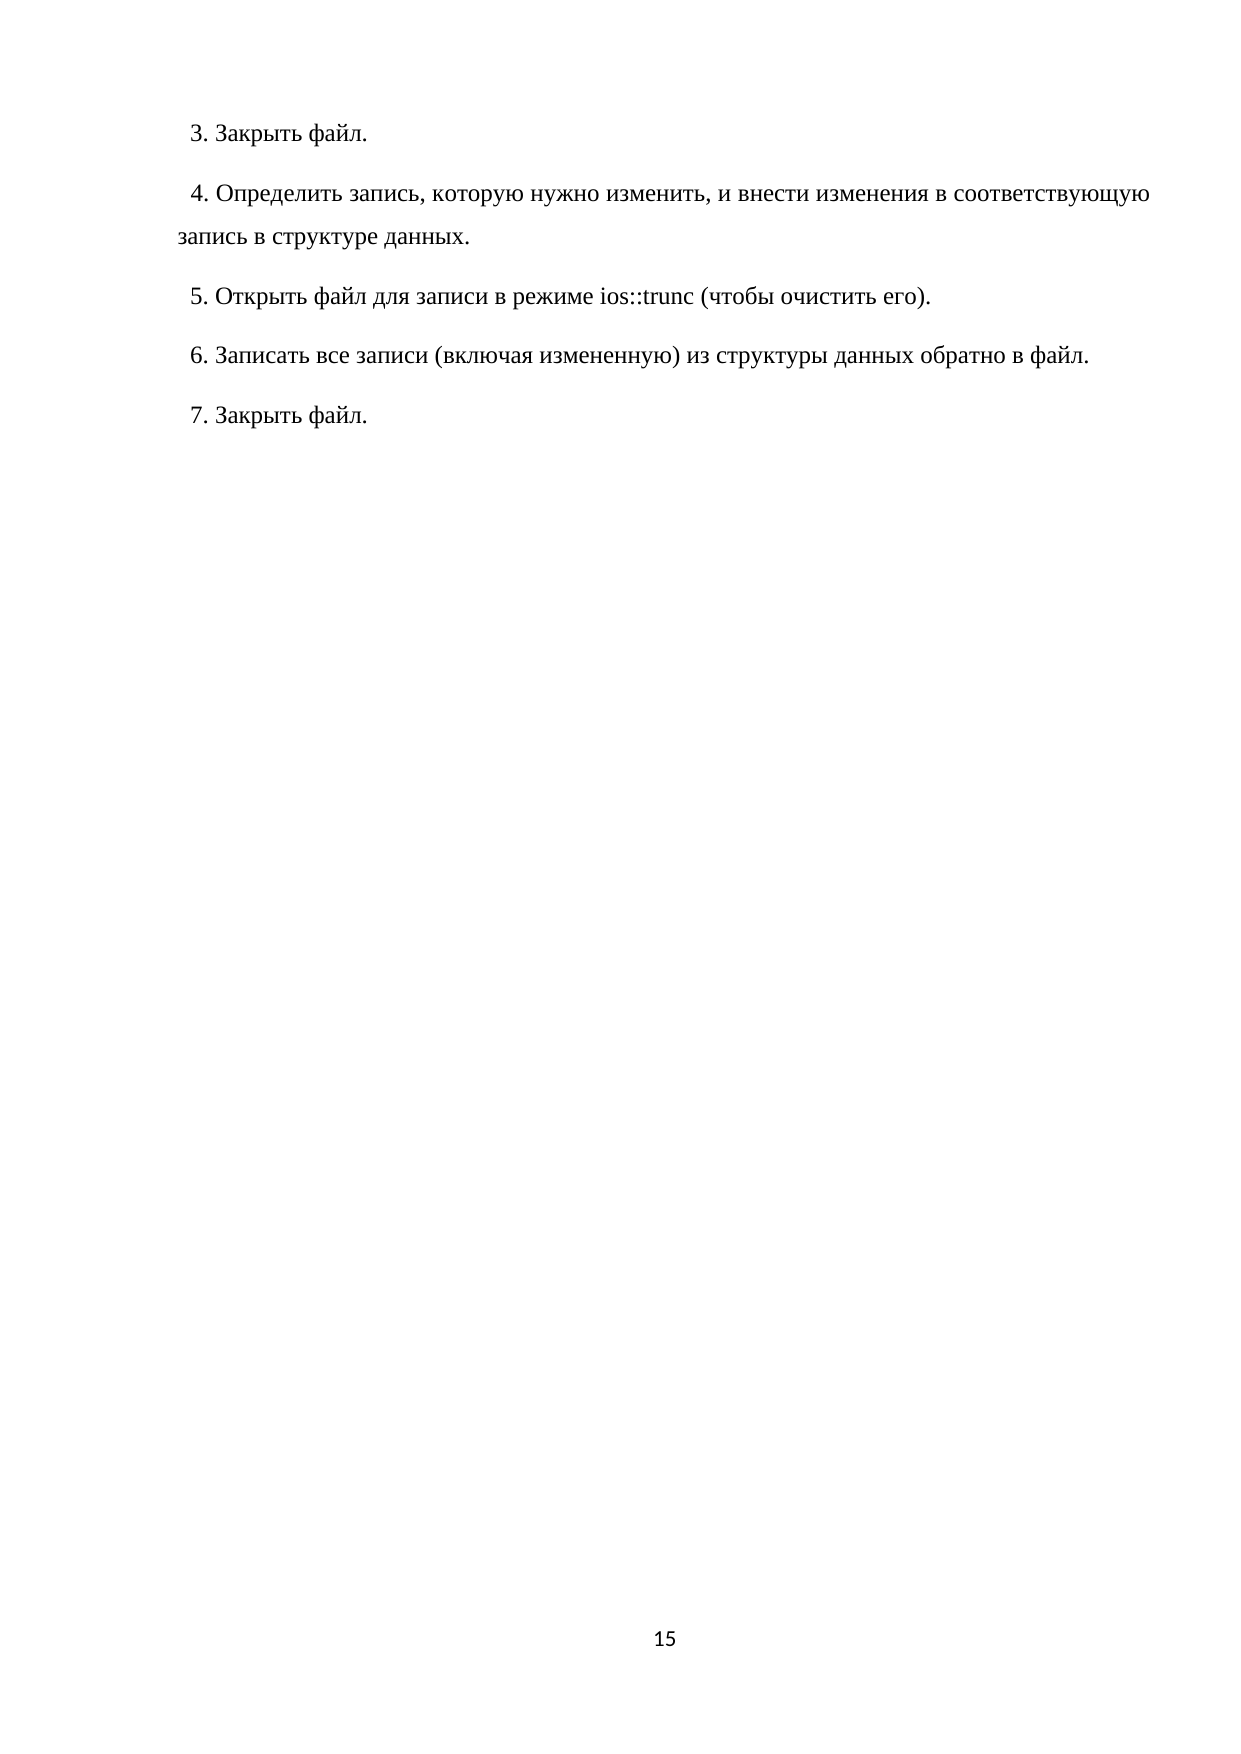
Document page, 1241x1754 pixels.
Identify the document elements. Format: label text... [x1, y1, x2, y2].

text 7. Закрыть файл. [177, 400, 1152, 429]
text 4. Определить запись, которую нужно изменить, и внести изменения в соответствующую запись в структуре данных. [177, 178, 1152, 250]
text 6. Записать все записи (включая измененную) из структуры данных обратно в файл. [177, 341, 1152, 369]
text 5. Открыть файл для записи в режиме ios::trunc (чтобы очистить его). [177, 281, 1152, 309]
text 3. Закрыть файл. [177, 118, 1152, 147]
